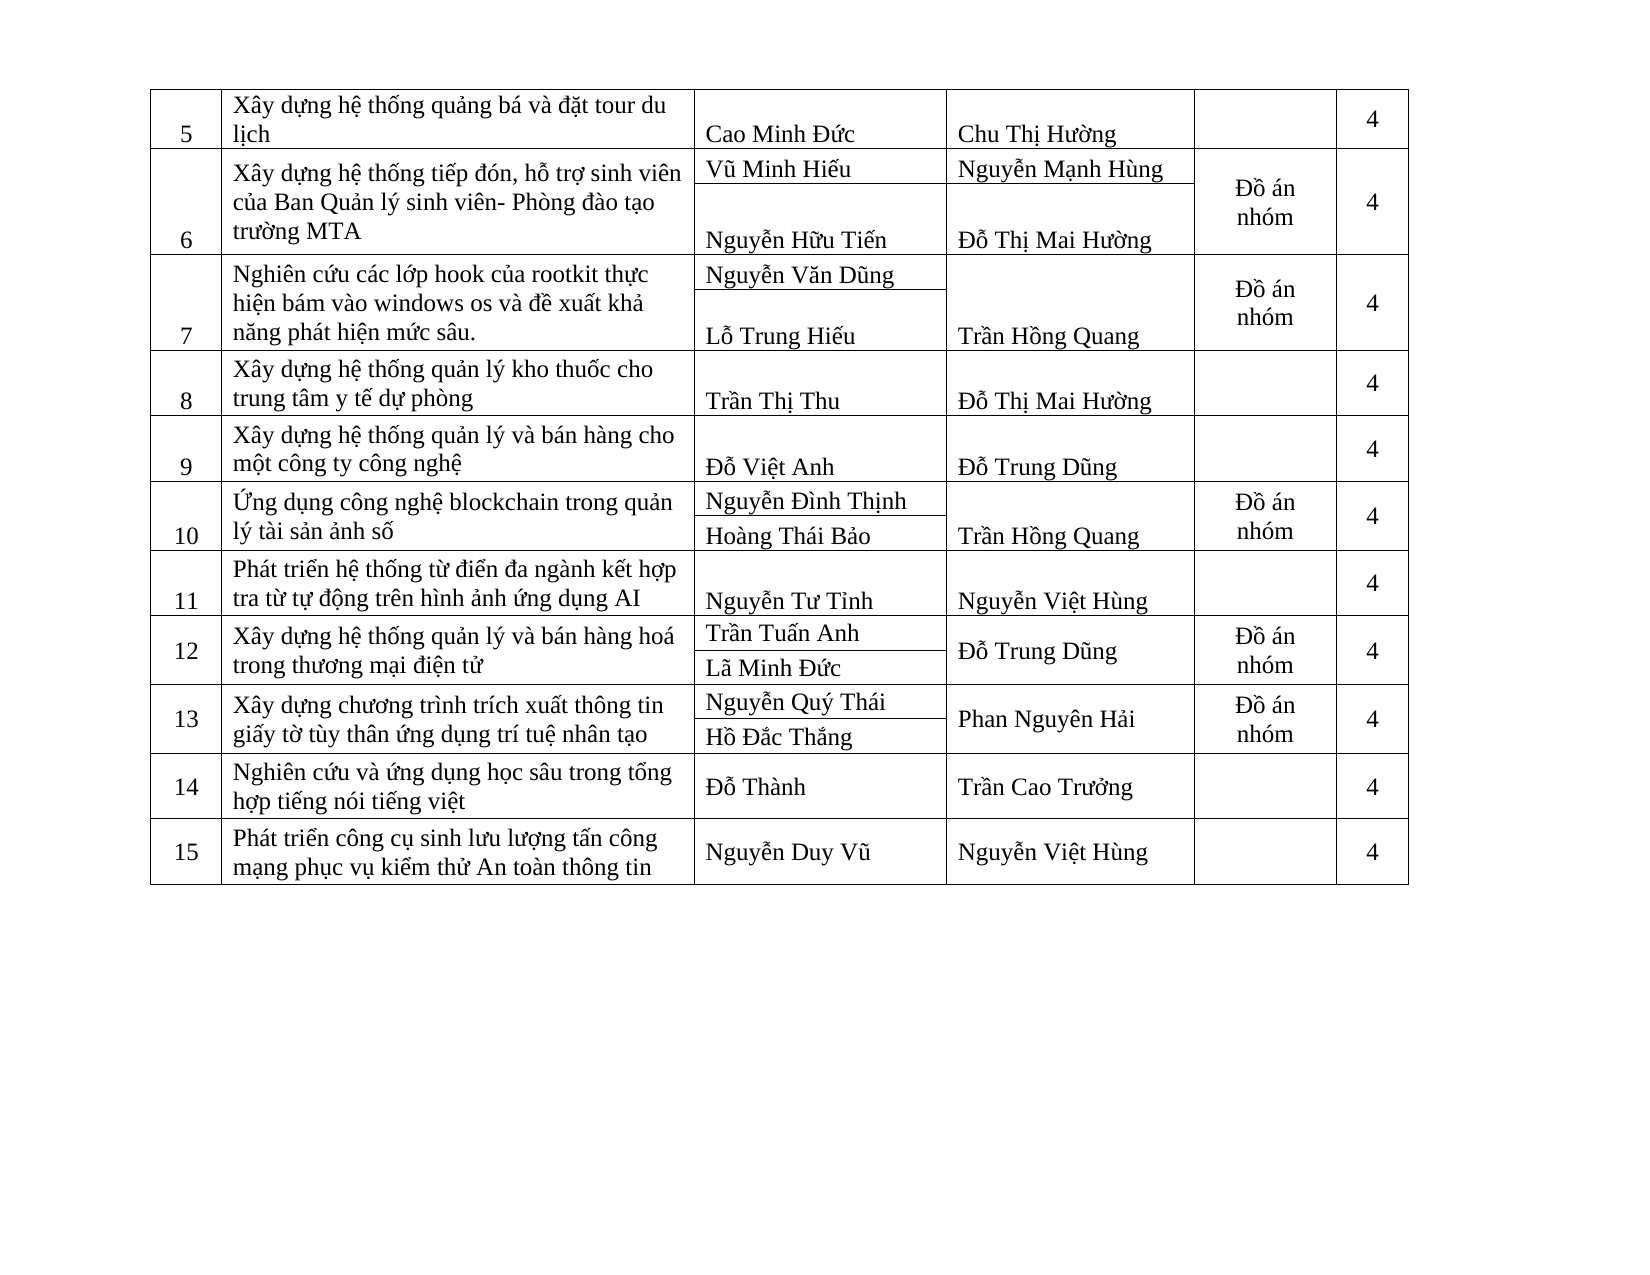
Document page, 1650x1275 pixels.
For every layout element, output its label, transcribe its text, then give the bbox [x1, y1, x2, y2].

table_cell 6 [151, 149, 221, 254]
table_cell Chu Thị Hường [947, 90, 1194, 148]
table_cell 4 [1337, 685, 1408, 753]
table_cell Đỗ Trung Dũng [947, 416, 1194, 481]
table_cell [1195, 90, 1336, 148]
table_cell 10 [151, 482, 221, 549]
table_cell Đồ án nhóm [1195, 685, 1336, 753]
table_cell Xây dựng hệ thống quản lý kho thuốc cho trung tâm y tế dự phòng [222, 351, 694, 415]
table_cell 4 [1337, 351, 1408, 415]
table_cell Nguyễn Quý Thái [695, 685, 946, 718]
table_cell 4 [1337, 819, 1408, 884]
table_cell Phan Nguyên Hải [947, 685, 1194, 753]
table_cell Vũ Minh Hiếu [695, 149, 946, 182]
table_cell 4 [1337, 754, 1408, 818]
table_cell 15 [151, 819, 221, 884]
table_cell Phát triển công cụ sinh lưu lượng tấn công mạng phục vụ kiểm thử An toàn thông tin [222, 819, 694, 884]
table_cell 9 [151, 416, 221, 481]
table_cell Hoàng Thái Bảo [695, 516, 946, 549]
table_cell Nguyễn Hữu Tiến [695, 184, 946, 254]
table_cell Đỗ Thị Mai Hường [947, 351, 1194, 415]
table_cell Nguyễn Mạnh Hùng [947, 149, 1194, 182]
table_cell Phát triển hệ thống từ điển đa ngành kết hợp tra từ tự động trên hình ảnh ứng dụng AI [222, 551, 694, 615]
table_cell [1195, 819, 1336, 884]
table_cell Nguyễn Việt Hùng [947, 551, 1194, 615]
table_cell Đỗ Trung Dũng [947, 616, 1194, 684]
table_cell Hồ Đắc Thắng [695, 719, 946, 753]
table_cell Trần Hồng Quang [947, 482, 1194, 549]
table_cell 11 [151, 551, 221, 615]
table_cell 4 [1337, 416, 1408, 481]
table_cell Nguyễn Việt Hùng [947, 819, 1194, 884]
table_cell Đỗ Việt Anh [695, 416, 946, 481]
table_cell 4 [1337, 255, 1408, 349]
table_cell Nghiên cứu và ứng dụng học sâu trong tổng hợp tiếng nói tiếng việt [222, 754, 694, 818]
table_cell Đồ án nhóm [1195, 255, 1336, 349]
table_cell Nghiên cứu các lớp hook của rootkit thực hiện bám vào windows os và đề xuất khả năng phát hiện mức sâu. [222, 255, 694, 349]
table_cell Xây dựng hệ thống quản lý và bán hàng hoá trong thương mại điện tử [222, 616, 694, 684]
table_cell Trần Cao Trưởng [947, 754, 1194, 818]
table_cell Xây dựng chương trình trích xuất thông tin giấy tờ tùy thân ứng dụng trí tuệ nhân tạo [222, 685, 694, 753]
table_cell [1195, 754, 1336, 818]
table_cell Đỗ Thị Mai Hường [947, 184, 1194, 254]
table_cell 12 [151, 616, 221, 684]
table_cell 8 [151, 351, 221, 415]
table_cell Nguyễn Văn Dũng [695, 255, 946, 289]
table_cell Đồ án nhóm [1195, 482, 1336, 549]
table_cell Trần Tuấn Anh [695, 616, 946, 649]
table_cell Đồ án nhóm [1195, 616, 1336, 684]
table_cell Trần Hồng Quang [947, 255, 1194, 349]
table_cell [1195, 416, 1336, 481]
table_cell Lỗ Trung Hiếu [695, 290, 946, 349]
table_cell 5 [151, 90, 221, 148]
table_cell 4 [1337, 149, 1408, 254]
table_cell Nguyễn Đình Thịnh [695, 482, 946, 515]
table_cell [1195, 351, 1336, 415]
table_cell 13 [151, 685, 221, 753]
table_cell 4 [1337, 90, 1408, 148]
table_cell Đồ án nhóm [1195, 149, 1336, 254]
table_cell [1195, 551, 1336, 615]
table_cell Nguyễn Duy Vũ [695, 819, 946, 884]
table_cell 4 [1337, 482, 1408, 549]
table_cell Xây dựng hệ thống tiếp đón, hỗ trợ sinh viên của Ban Quản lý sinh viên- Phòng đào tạo trường MTA [222, 149, 694, 254]
table_cell Ứng dụng công nghệ blockchain trong quản lý tài sản ảnh số [222, 482, 694, 549]
table_cell Đỗ Thành [695, 754, 946, 818]
table_cell Xây dựng hệ thống quảng bá và đặt tour du lịch [222, 90, 694, 148]
table_cell Nguyễn Tư Tỉnh [695, 551, 946, 615]
table_cell Cao Minh Đức [695, 90, 946, 148]
table_cell Lã Minh Đức [695, 651, 946, 684]
table_cell Trần Thị Thu [695, 351, 946, 415]
table_cell 4 [1337, 616, 1408, 684]
table_cell 7 [151, 255, 221, 349]
table_cell 14 [151, 754, 221, 818]
table_cell Xây dựng hệ thống quản lý và bán hàng cho một công ty công nghệ [222, 416, 694, 481]
table_cell 4 [1337, 551, 1408, 615]
